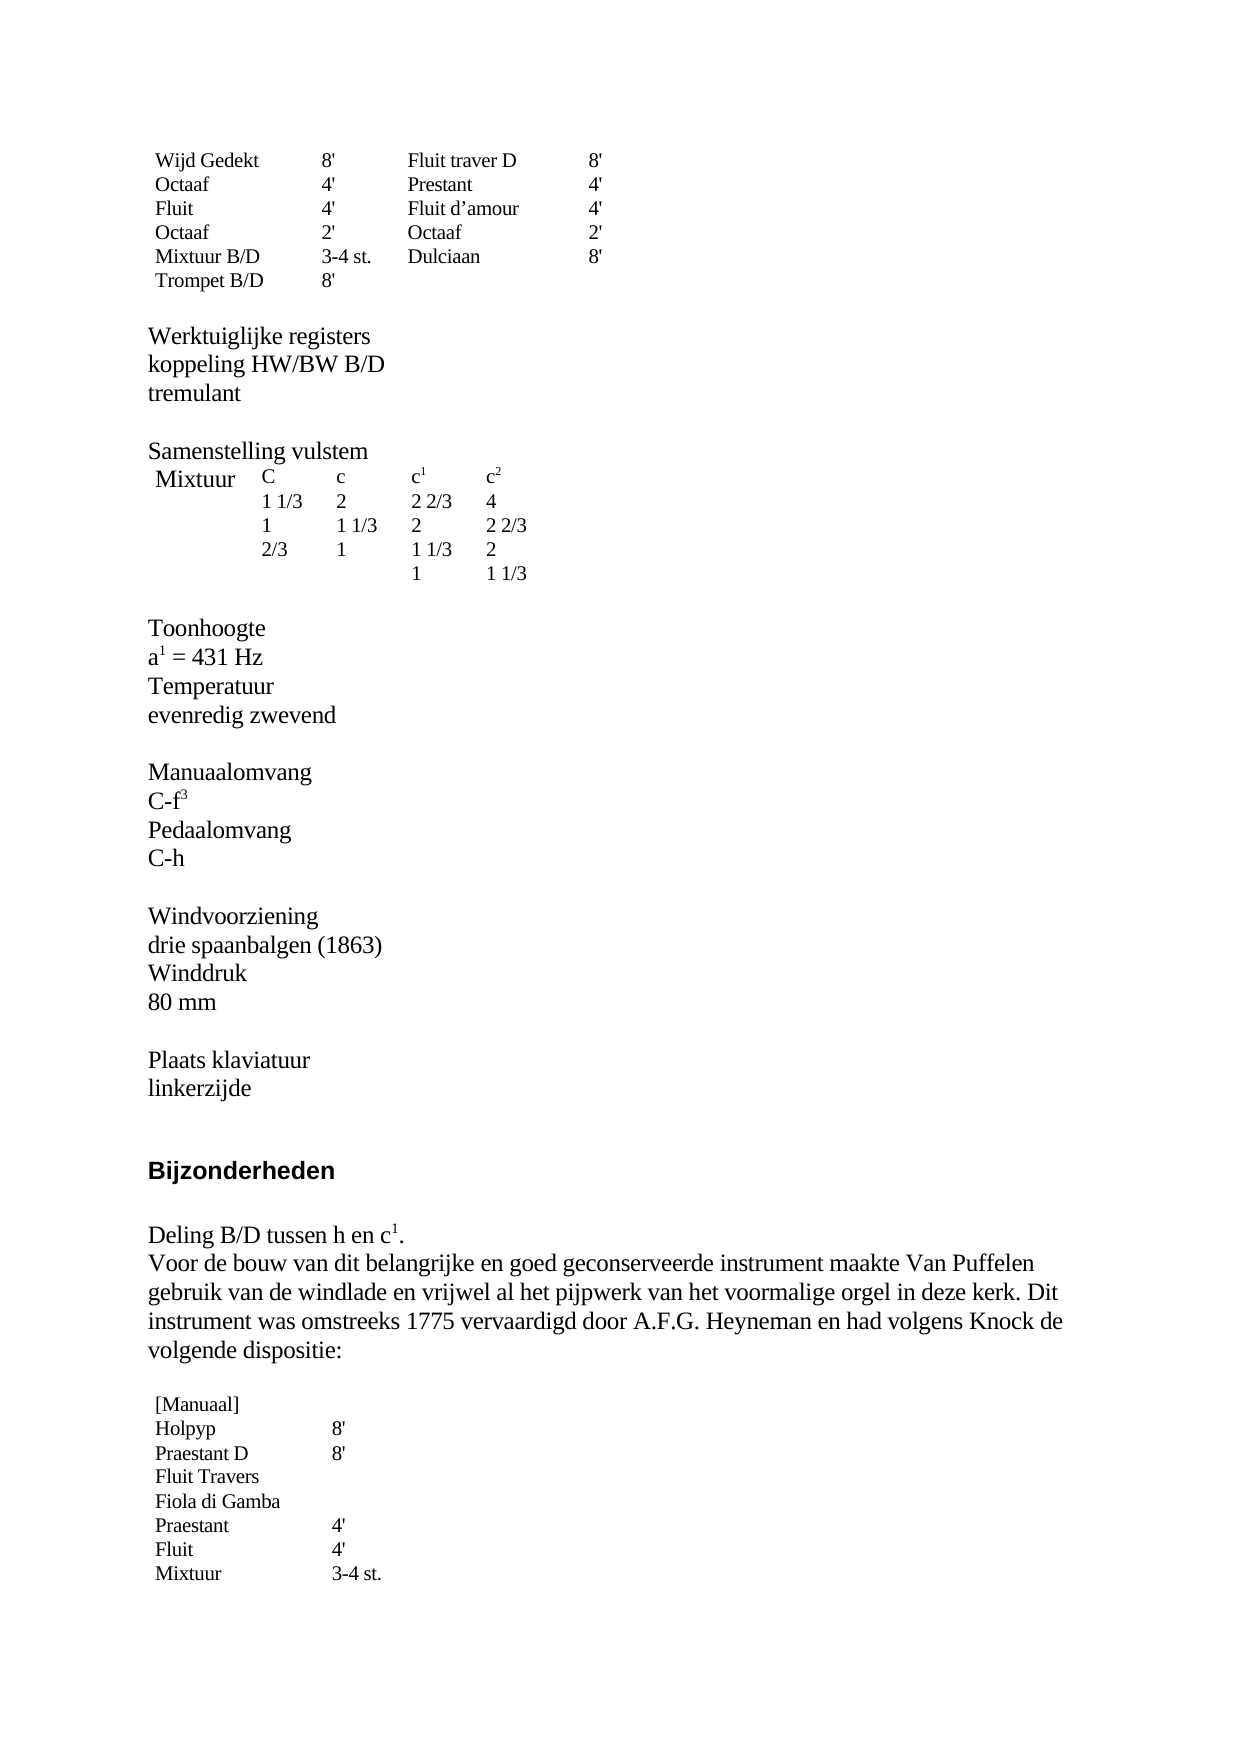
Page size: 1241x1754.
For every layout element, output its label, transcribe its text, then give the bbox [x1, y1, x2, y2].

text Manuaalomvang [148, 757, 1093, 786]
text Temperatuur [148, 671, 1093, 700]
text Windvoorziening [148, 901, 1093, 930]
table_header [400, 148, 581, 292]
text Plaats klaviatuur [148, 1045, 1093, 1073]
text Voor de bouw van dit belangrijke en goed geconserveerde instrument maakte Van Puffelen gebruik van de windlade en vrijwel al het pijpwerk van het voormalige orgel in deze kerk. Dit instrument was omstreeks 1775 vervaardigd door A.F.G. Heyneman en had volgens Knock de volgende dispositie: [148, 1248, 1093, 1363]
text C-h [148, 843, 1093, 872]
text 80 mm [148, 987, 1093, 1016]
text evenredig zwevend [148, 700, 1093, 728]
table_header c2 4 2 2/3 2 1 1/3 [479, 465, 554, 585]
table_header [148, 148, 314, 292]
subtitle Bijzonderheden [148, 1156, 1093, 1185]
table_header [148, 1392, 324, 1585]
text linkerzijde [148, 1073, 1093, 1102]
table_header c1 2 2/3 2 1 1/3 1 [404, 465, 478, 585]
text Werktuiglijke registers [148, 321, 1093, 349]
text C-f3 [148, 786, 1093, 815]
table_header Mixtuur [148, 465, 254, 585]
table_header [581, 148, 628, 292]
table_header c 2 1 1/3 1 [329, 465, 404, 585]
text koppeling HW/BW B/D [148, 349, 1093, 378]
text a1 = 431 Hz [148, 642, 1093, 671]
text Deling B/D tussen h en c1. [148, 1220, 1093, 1248]
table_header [324, 1392, 410, 1585]
text Winddruk [148, 958, 1093, 987]
text drie spaanbalgen (1863) [148, 930, 1093, 958]
text Pedaalomvang [148, 815, 1093, 843]
text Toonhoogte [148, 613, 1093, 642]
table_header C 1 1/3 1 2/3 [254, 465, 329, 585]
text Samenstelling vulstem [148, 436, 1093, 464]
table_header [314, 148, 400, 292]
text tremulant [148, 378, 1093, 407]
